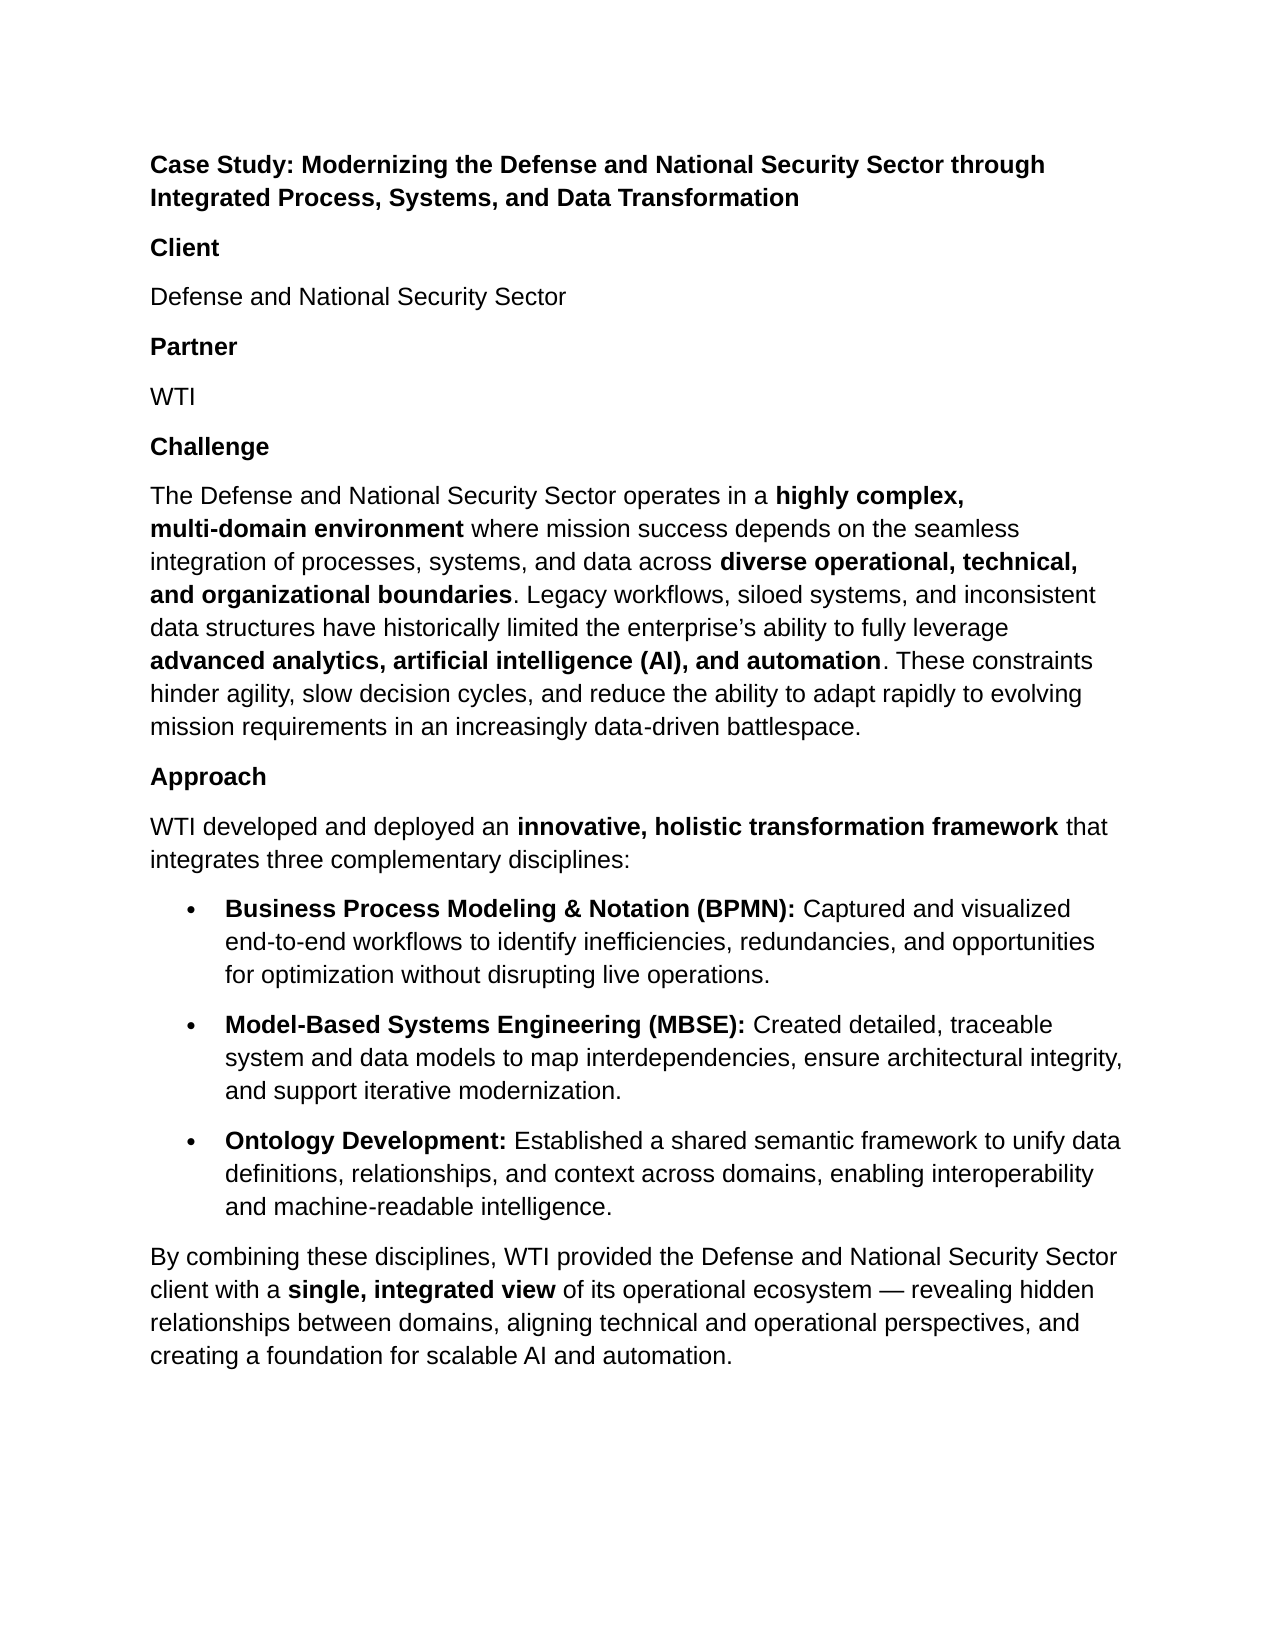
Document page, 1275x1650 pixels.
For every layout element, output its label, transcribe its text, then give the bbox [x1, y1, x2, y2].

text Approach [150, 762, 1125, 791]
text Partner [150, 332, 1125, 361]
text WTI developed and deployed an innovative, holistic transformation framework that integrates three complementary disciplines: [150, 812, 1125, 873]
text Challenge [150, 431, 1125, 460]
text Defense and National Security Sector [150, 282, 1125, 311]
text Case Study: Modernizing the Defense and National Security Sector through Integrated Process, Systems, and Data Transformation [150, 150, 1125, 212]
text By combining these disciplines, WTI provided the Defense and National Security Sector client with a single, integrated view of its operational ecosystem — revealing hidden relationships between domains, aligning technical and operational perspectives, and creating a foundation for scalable AI and automation. [150, 1242, 1125, 1369]
list Model-Based Systems Engineering (MBSE): Created detailed, traceable system and data models to map interdependencies, ensure architectural integrity, and support iterative modernization. [187, 1010, 1125, 1105]
list Ontology Development: Established a shared semantic framework to unify data definitions, relationships, and context across domains, enabling interoperability and machine-readable intelligence. [187, 1126, 1125, 1221]
list Business Process Modeling & Notation (BPMN): Captured and visualized end-to-end workflows to identify inefficiencies, redundancies, and opportunities for optimization without disrupting live operations. [187, 894, 1125, 989]
text WTI [150, 382, 1125, 411]
text Client [150, 233, 1125, 261]
text The Defense and National Security Sector operates in a highly complex, multi-domain environment where mission success depends on the seamless integration of processes, systems, and data across diverse operational, technical, and organizational boundaries. Legacy workflows, siloed systems, and inconsistent data structures have historically limited the enterprise’s ability to fully leverage advanced analytics, artificial intelligence (AI), and automation. These constraints hinder agility, slow decision cycles, and reduce the ability to adapt rapidly to evolving mission requirements in an increasingly data-driven battlespace. [150, 481, 1125, 741]
